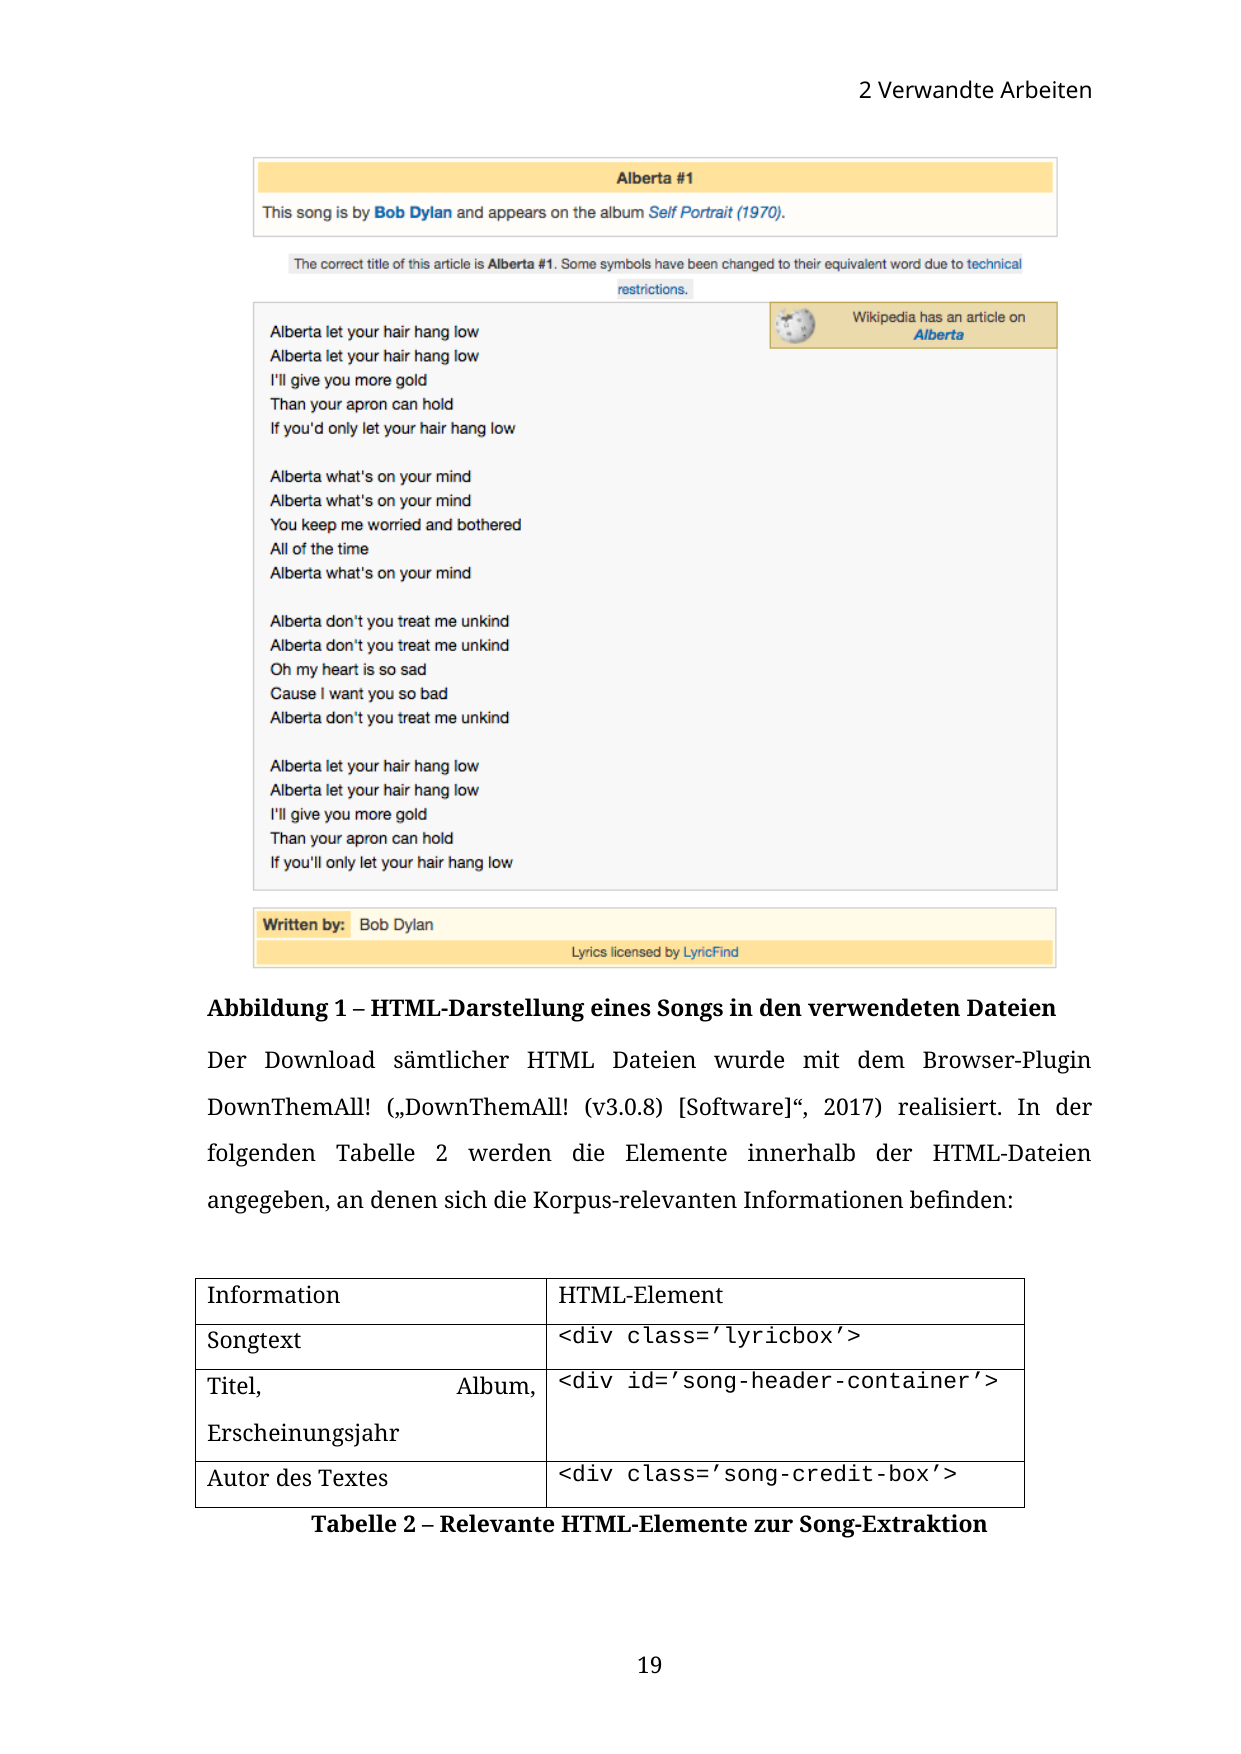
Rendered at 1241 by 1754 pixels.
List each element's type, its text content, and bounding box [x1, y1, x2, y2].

table_cell Autor des Textes [196, 1462, 546, 1507]
table_header Information [196, 1279, 546, 1323]
text Der Download sämtlicher HTML Dateien wurde mit dem Browser-Plugin DownThemAll! („DownThemAll! (v3.0.8) [Software]“, 2017) realisiert. In der folgenden Tabelle 2 werden die Elemente innerhalb der HTML-Dateien angegeben, an denen sich die Korpus-relevanten Informationen befinden: [207, 1044, 1092, 1216]
table_cell <div class=’song-credit-box’> [547, 1462, 1024, 1507]
table_header HTML-Element [547, 1279, 1024, 1323]
table_cell Songtext [196, 1325, 546, 1369]
table_cell Titel, Album, Erscheinungsjahr [196, 1370, 546, 1461]
table_cell <div id=’song-header-container’> [547, 1370, 1024, 1461]
table_cell <div class=’lyricbox’> [547, 1325, 1024, 1369]
picture [248, 147, 1063, 976]
